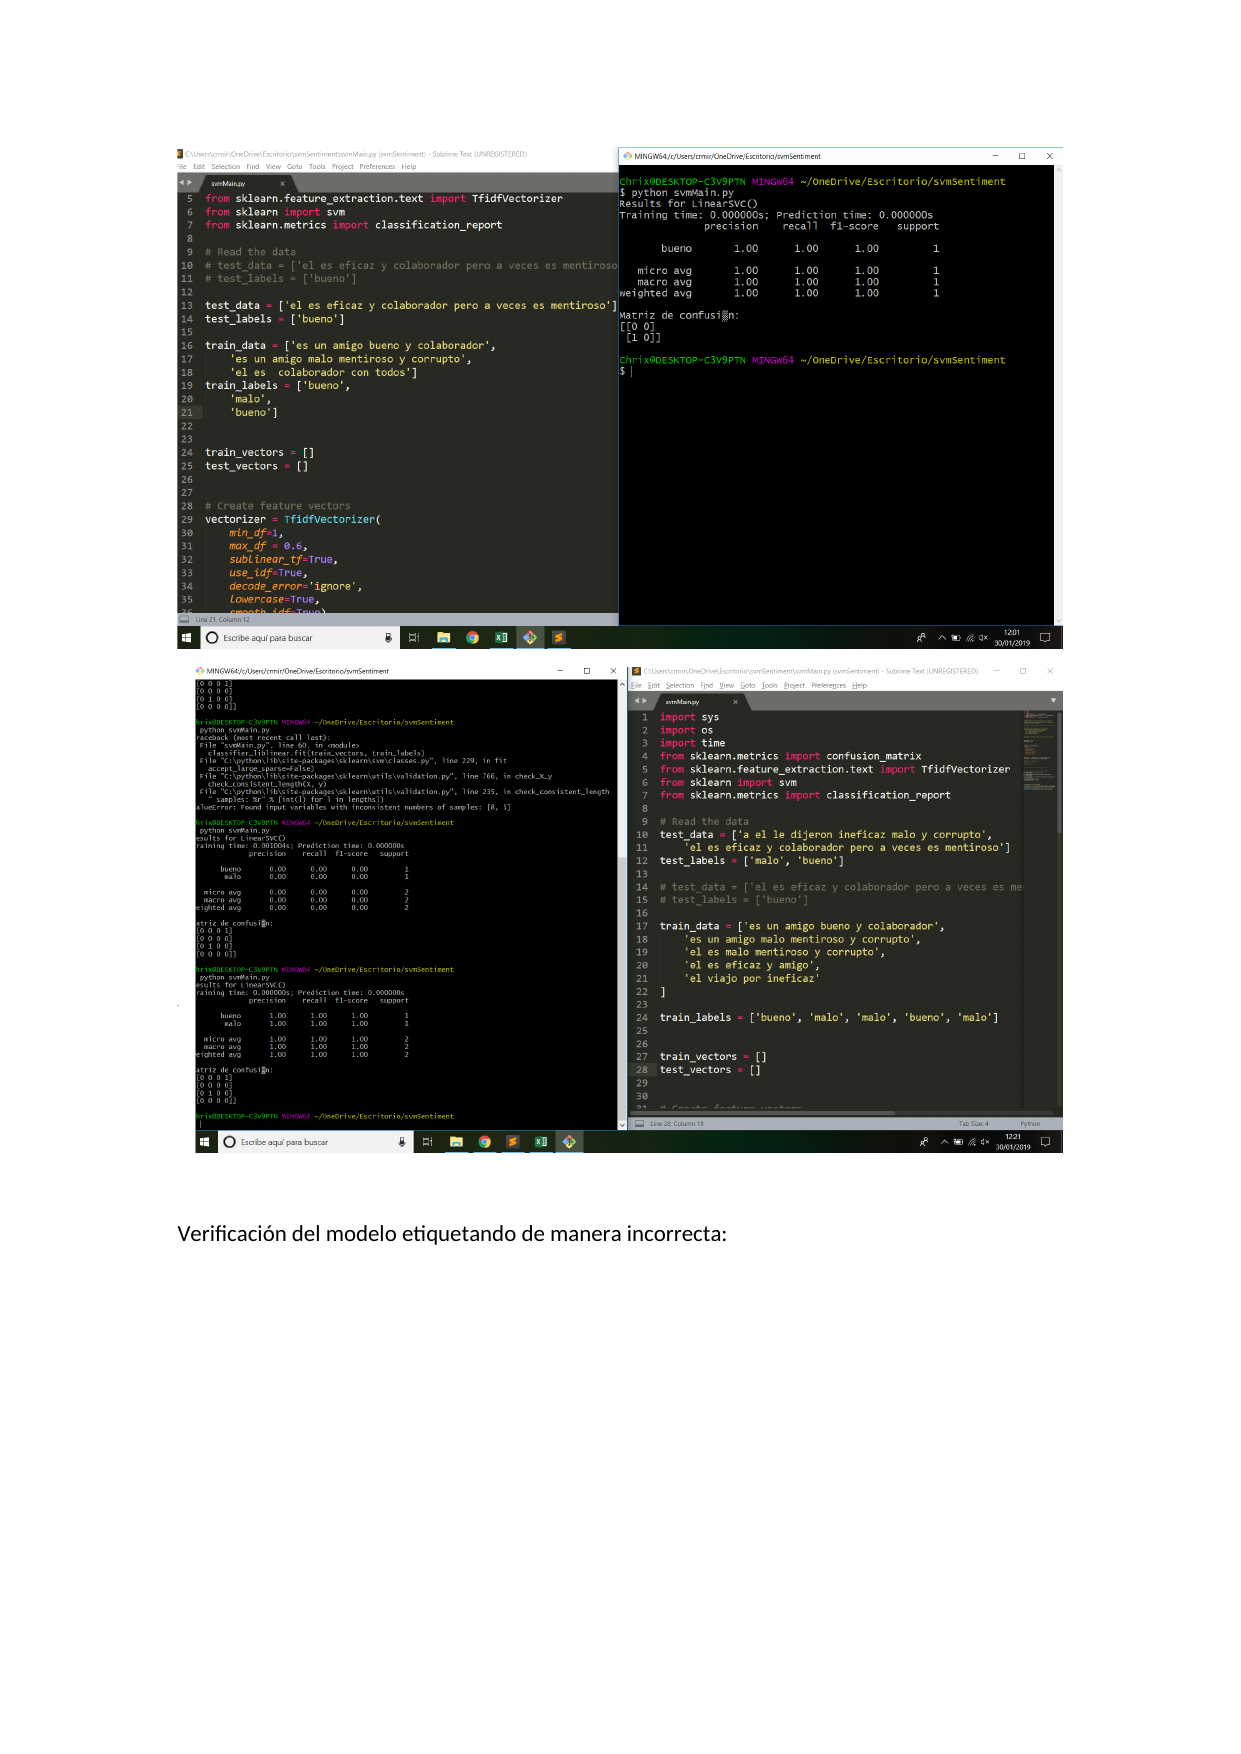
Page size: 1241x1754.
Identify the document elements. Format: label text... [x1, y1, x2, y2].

picture [177, 147, 1063, 649]
picture [177, 667, 1063, 1153]
text Verificación del modelo etiquetando de manera incorrecta: [177, 1219, 1063, 1247]
